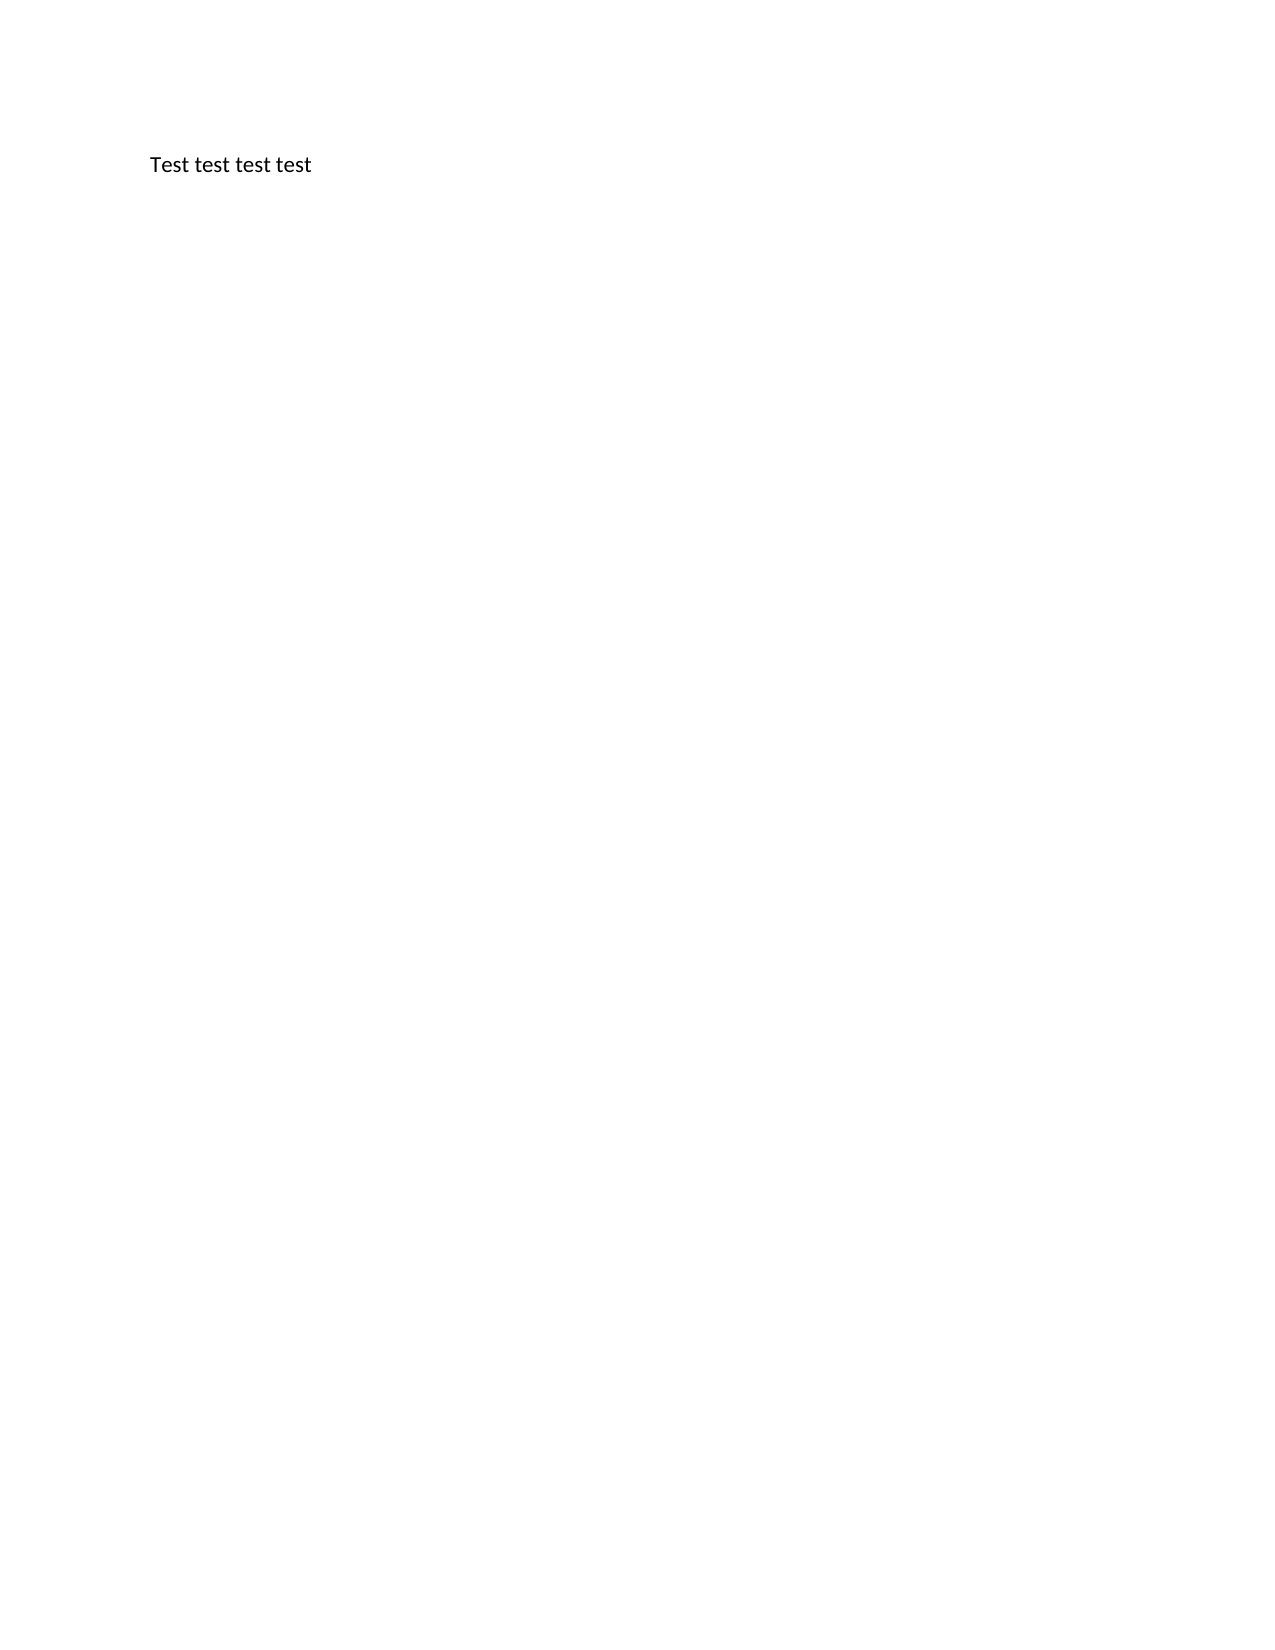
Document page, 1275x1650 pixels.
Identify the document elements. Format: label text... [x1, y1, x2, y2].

text Test test test test [150, 150, 1125, 178]
